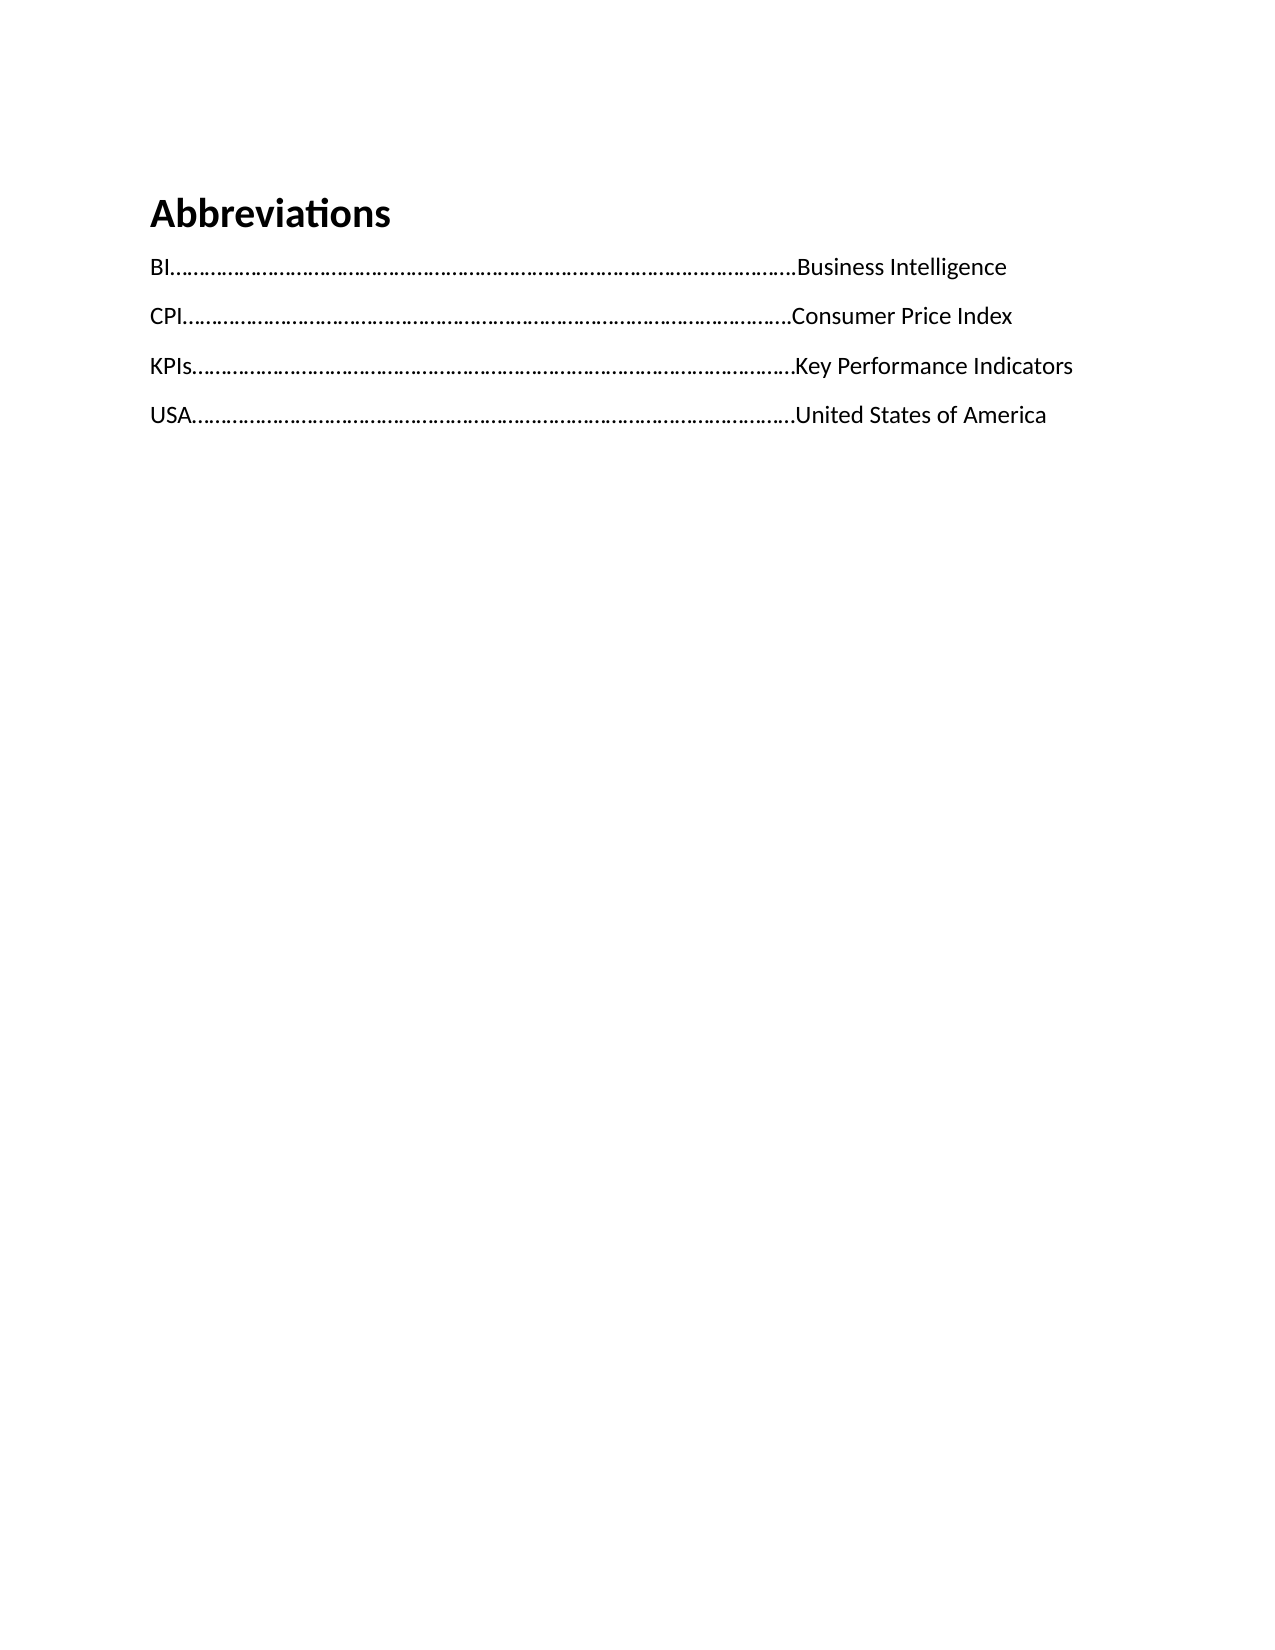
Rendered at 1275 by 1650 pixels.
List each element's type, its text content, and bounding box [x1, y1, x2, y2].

text KPIs……………………………………………………………………………………………Key Performance Indicators [150, 350, 1125, 380]
text CPI…………………………………………………………………………………………….Consumer Price Index [150, 300, 1125, 331]
subtitle Abbreviations [150, 187, 1125, 238]
text BI……………………………………………………………………………………………….Business Intelligence [150, 251, 1125, 281]
text USA……………………………………………………………………………………………United States of America [150, 399, 1125, 430]
